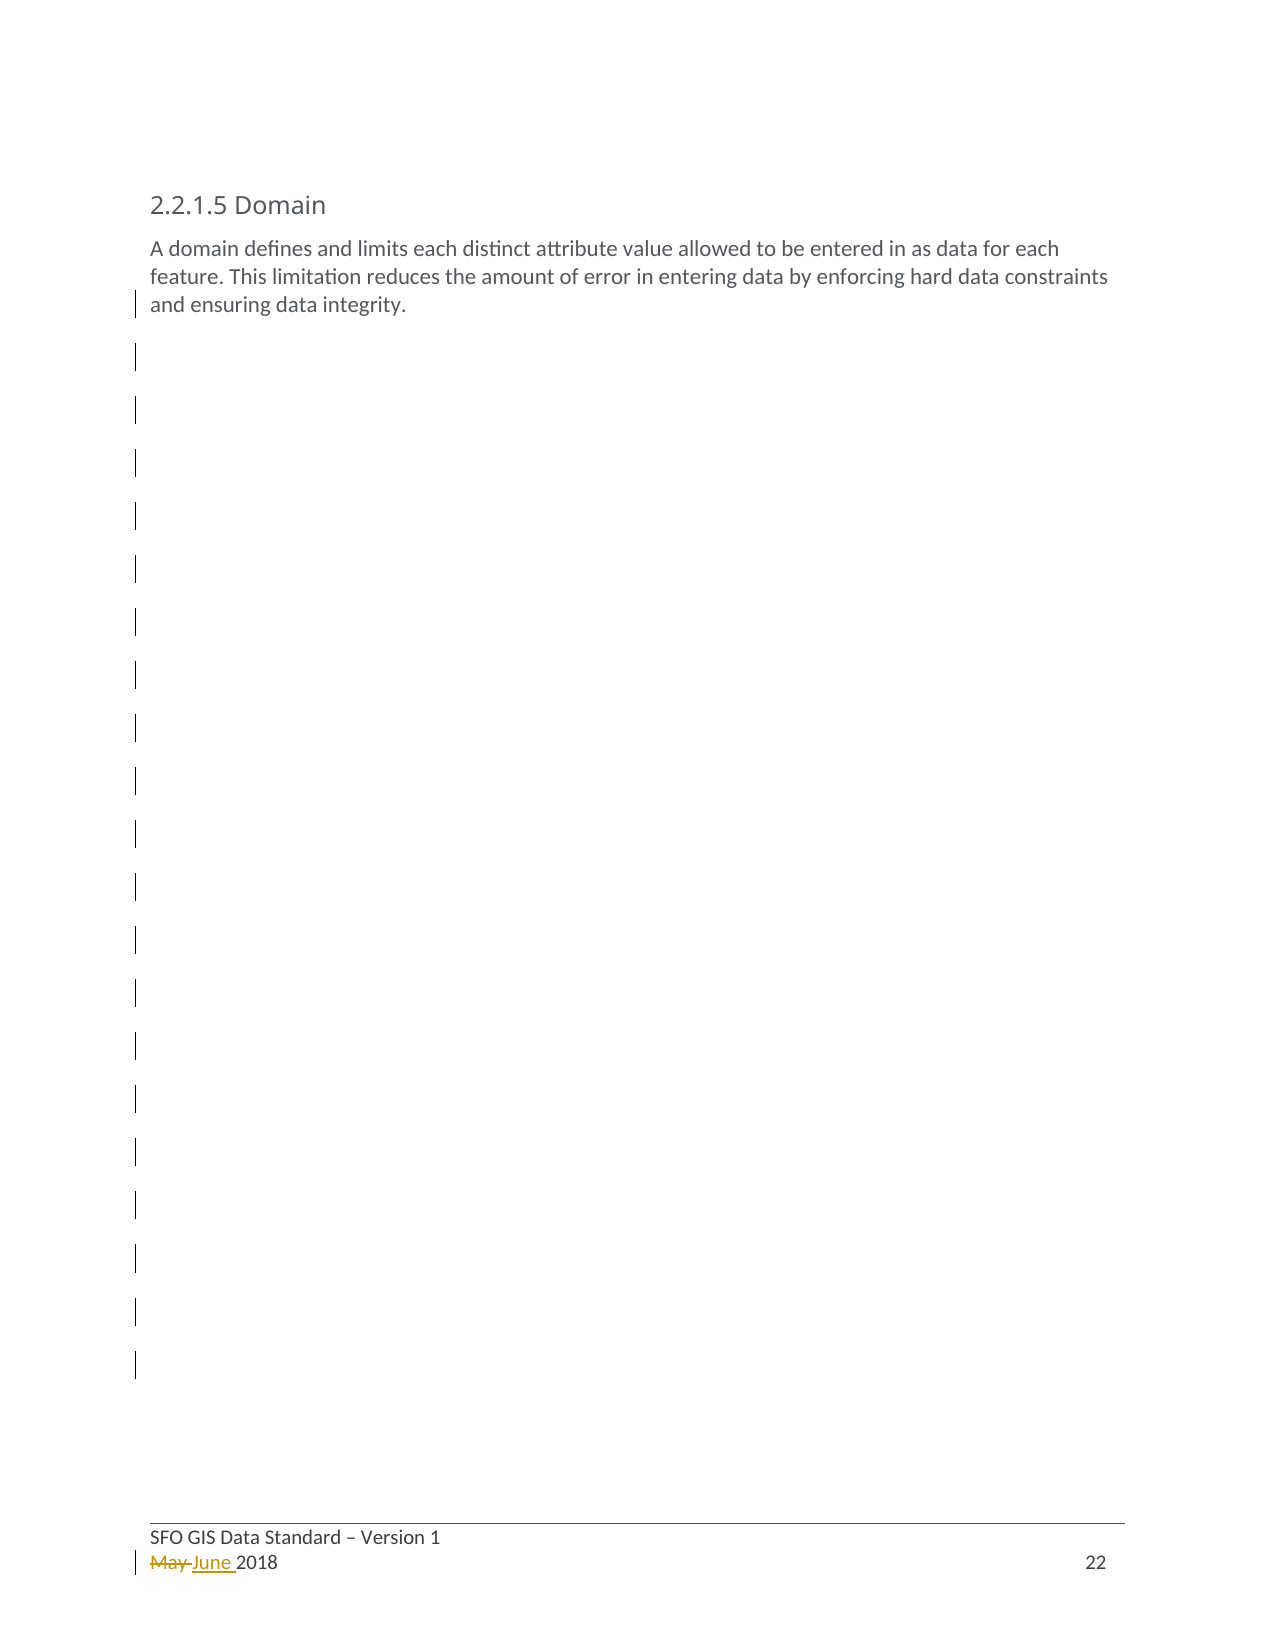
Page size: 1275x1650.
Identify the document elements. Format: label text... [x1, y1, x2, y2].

text A domain defines and limits each distinct attribute value allowed to be entered in as data for each feature. This limitation reduces the amount of error in entering data by enforcing hard data constraints and ensuring data integrity. [150, 234, 1125, 318]
subtitle Domain [150, 187, 1125, 222]
